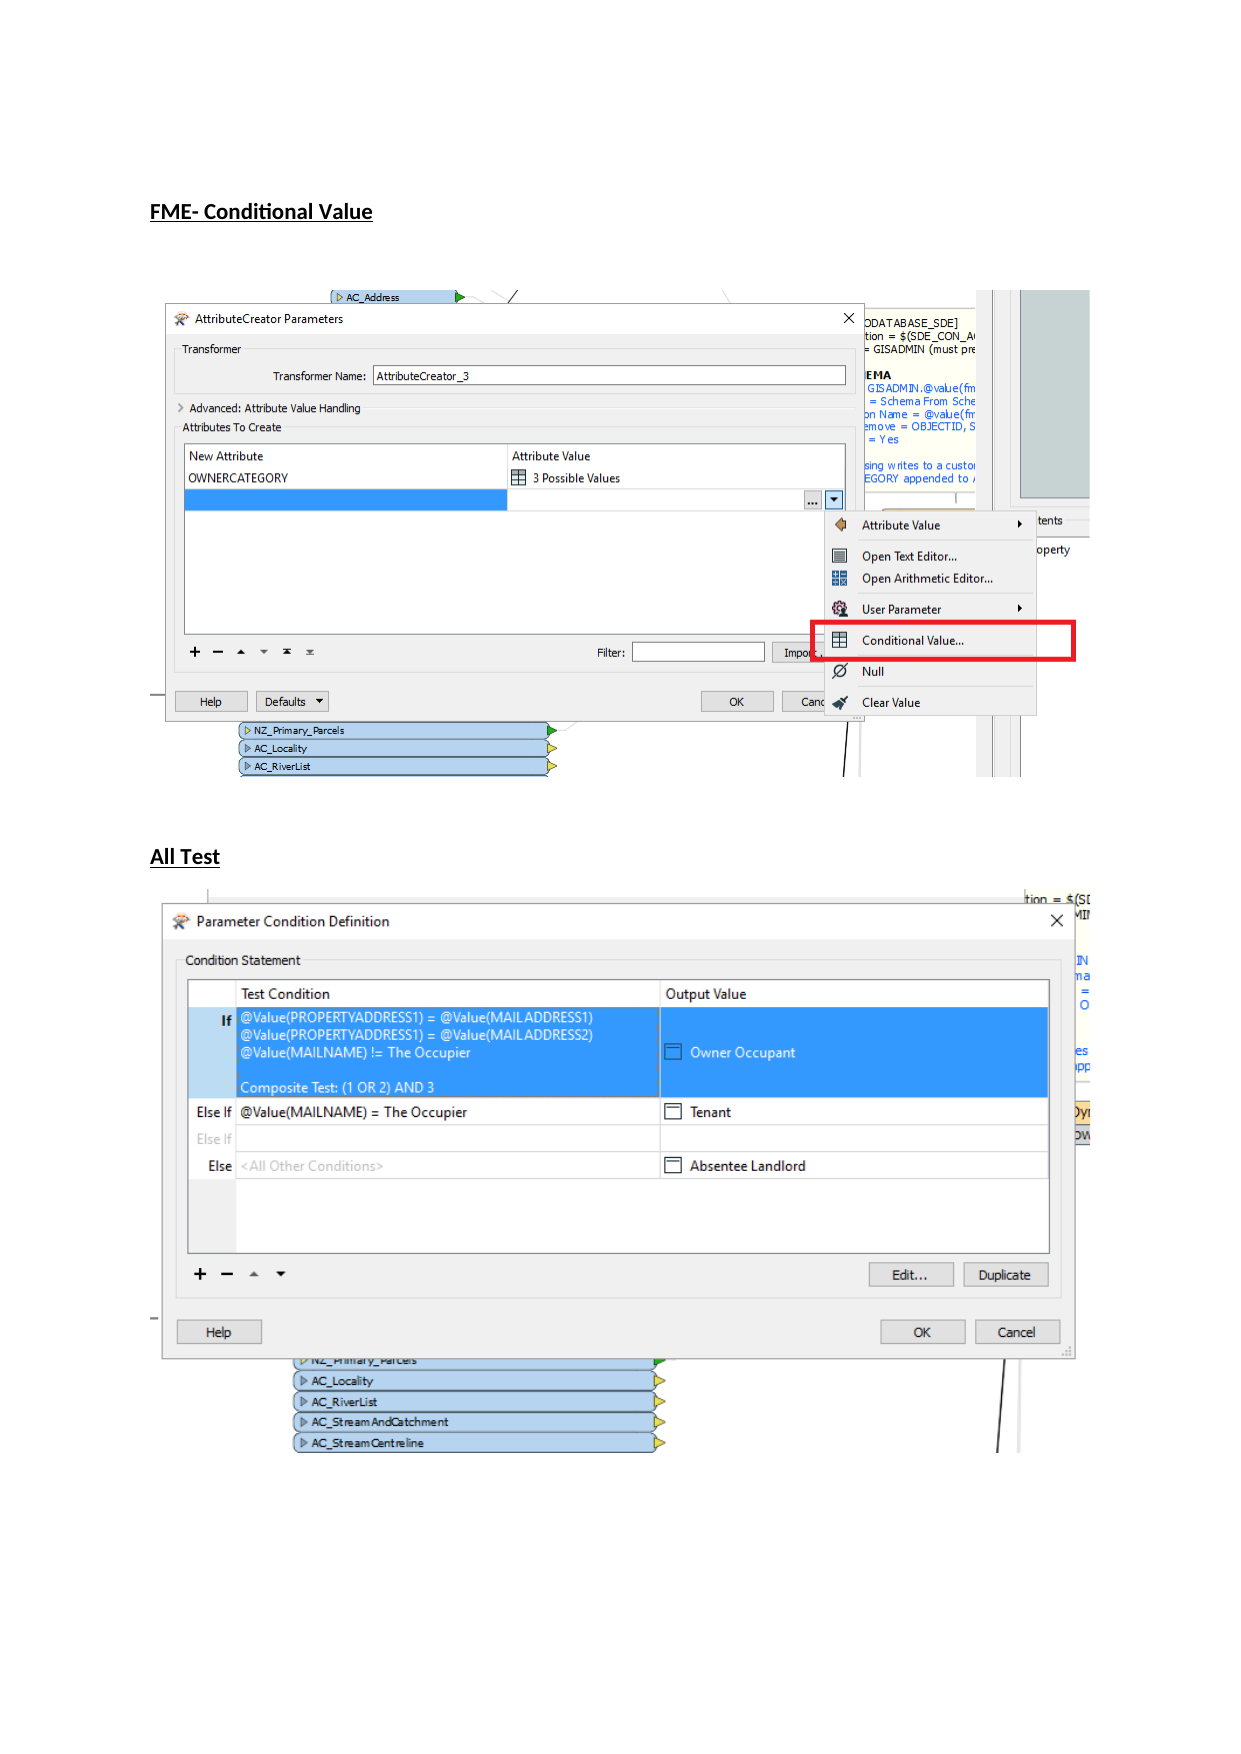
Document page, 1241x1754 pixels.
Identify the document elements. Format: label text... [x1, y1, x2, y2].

text All Test [150, 842, 1090, 870]
text FME- Conditional Value [150, 197, 1090, 225]
picture [150, 889, 1091, 1453]
picture [150, 290, 1090, 777]
